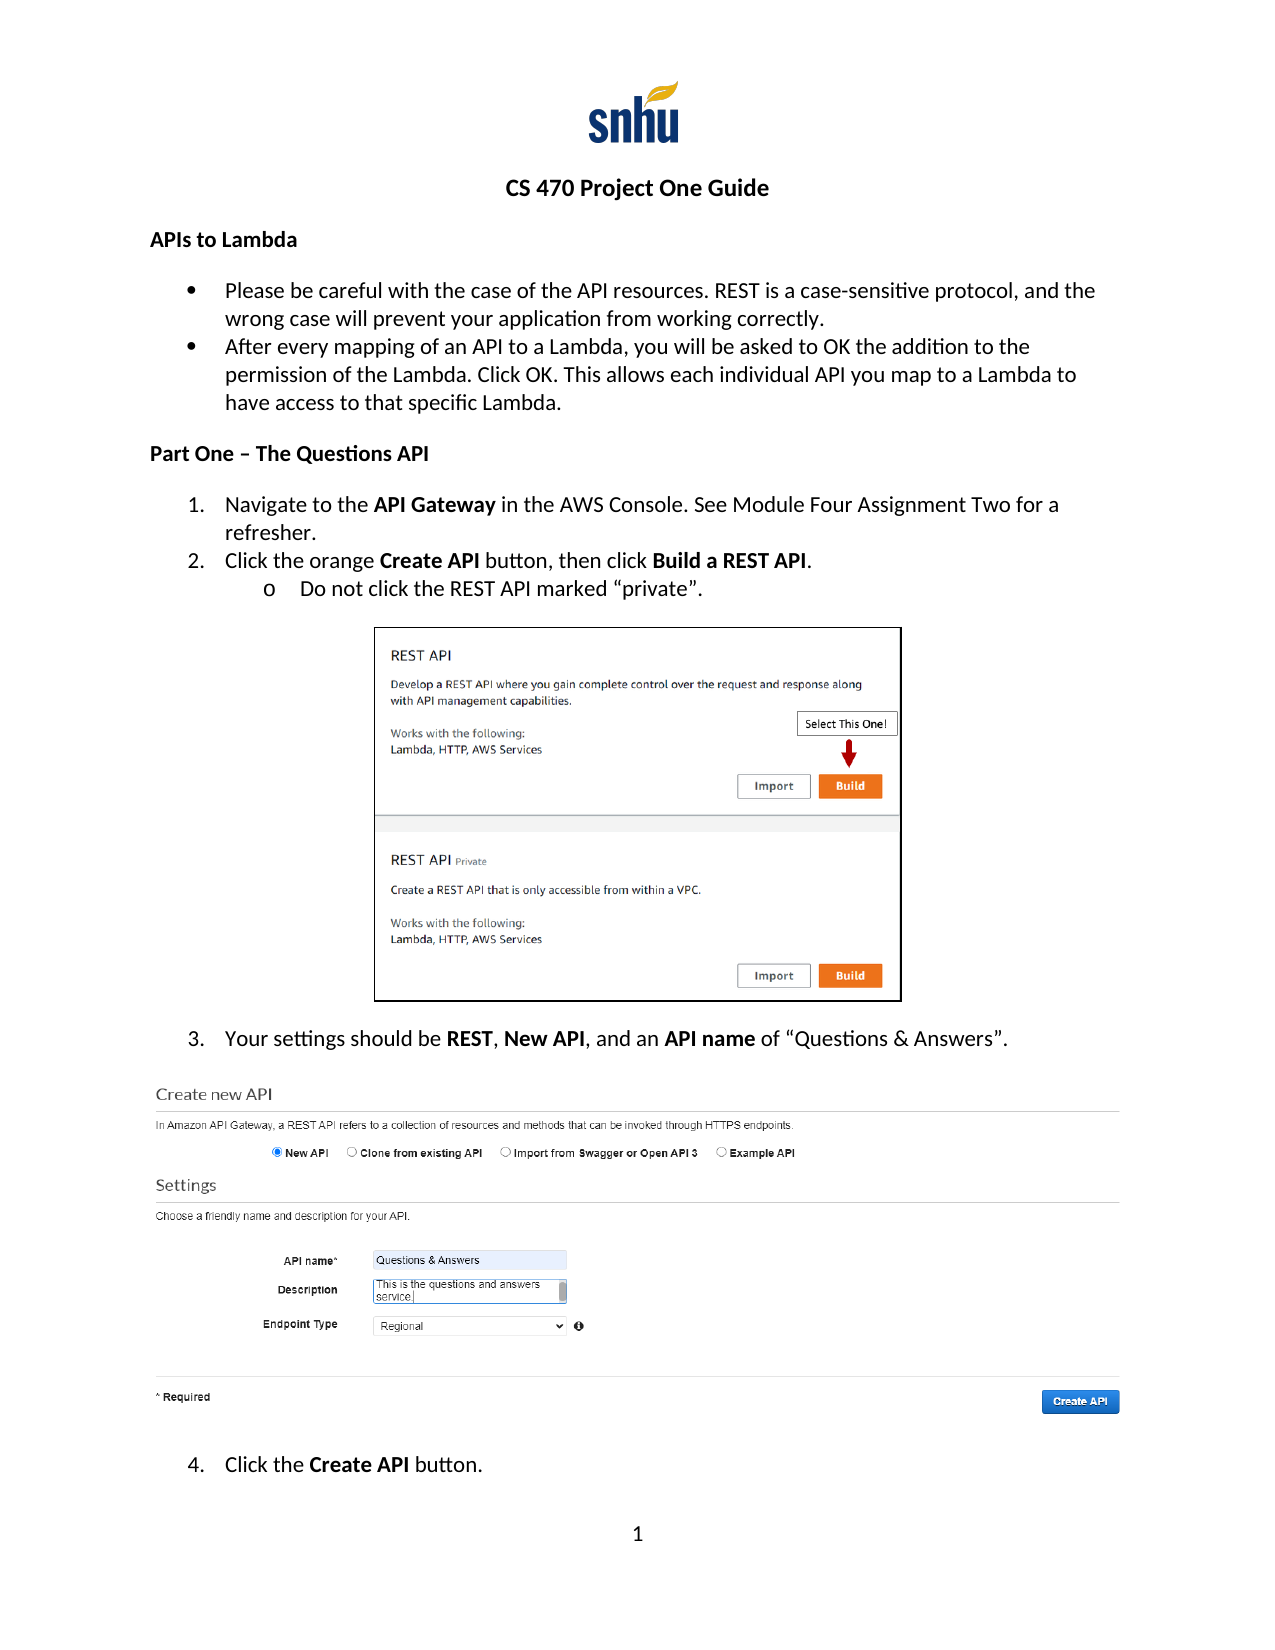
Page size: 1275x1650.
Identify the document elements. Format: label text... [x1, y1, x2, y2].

list Please be careful with the case of the API resources. REST is a case-sensitive protocol, and the wrong case will prevent your application from working correctly. [187, 276, 1125, 332]
picture [150, 1075, 1125, 1422]
list Navigate to the API Gateway in the AWS Console. See Module Four Assignment Two for a refresher. [187, 490, 1125, 546]
list After every mapping of an API to a Lambda, you will be asked to OK the addition to the permission of the Lambda. Click OK. This allows each individual API you map to a Lambda to have access to that specific Lambda. [187, 332, 1125, 417]
subtitle Part One – The Questions API [150, 439, 1125, 467]
list Do not click the REST API marked “private”. [262, 574, 1125, 604]
list Your settings should be REST, New API, and an API name of “Questions & Answers”. [187, 1024, 1125, 1052]
list Click the Create API button. [187, 1450, 1125, 1478]
subtitle APIs to Lambda [150, 226, 1125, 253]
list Click the orange Create API button, then click Build a REST API. [187, 546, 1125, 574]
subtitle CS 470 Project One Guide [150, 172, 1125, 203]
picture [568, 75, 707, 152]
picture [375, 628, 900, 1000]
